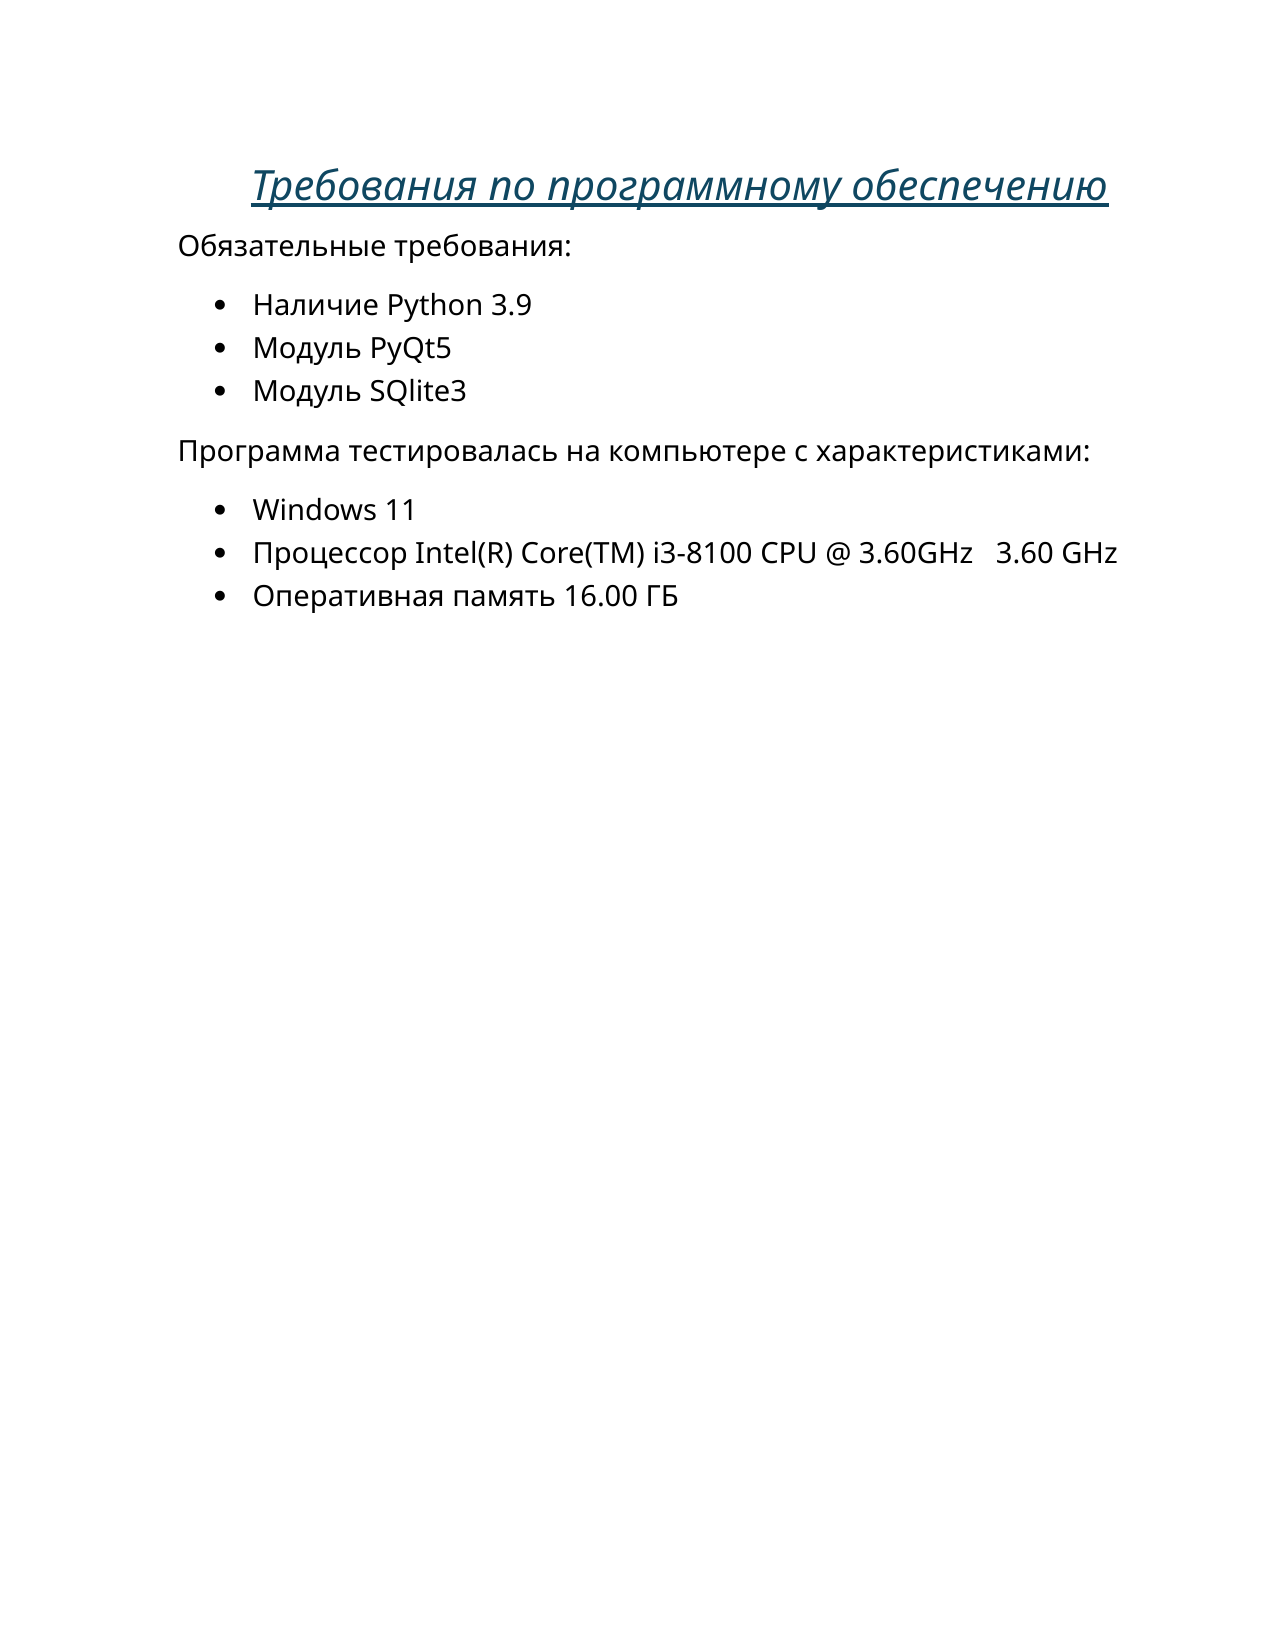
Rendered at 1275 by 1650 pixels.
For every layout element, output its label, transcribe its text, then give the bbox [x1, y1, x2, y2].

list Наличие Python 3.9 [215, 285, 1186, 324]
list Оперативная память 16.00 ГБ [215, 575, 1186, 614]
list Модуль PyQt5 [215, 327, 1186, 367]
list Модуль SQlite3 [215, 370, 1186, 410]
subtitle Требования по программному обеспечению [177, 156, 1186, 212]
text Программа тестировалась на компьютере с характеристиками: [177, 430, 1186, 469]
list Процессор Intel(R) Core(TM) i3-8100 CPU @ 3.60GHz 3.60 GHz [215, 532, 1186, 572]
text Обязательные требования: [177, 225, 1186, 265]
list Windows 11 [215, 489, 1186, 529]
